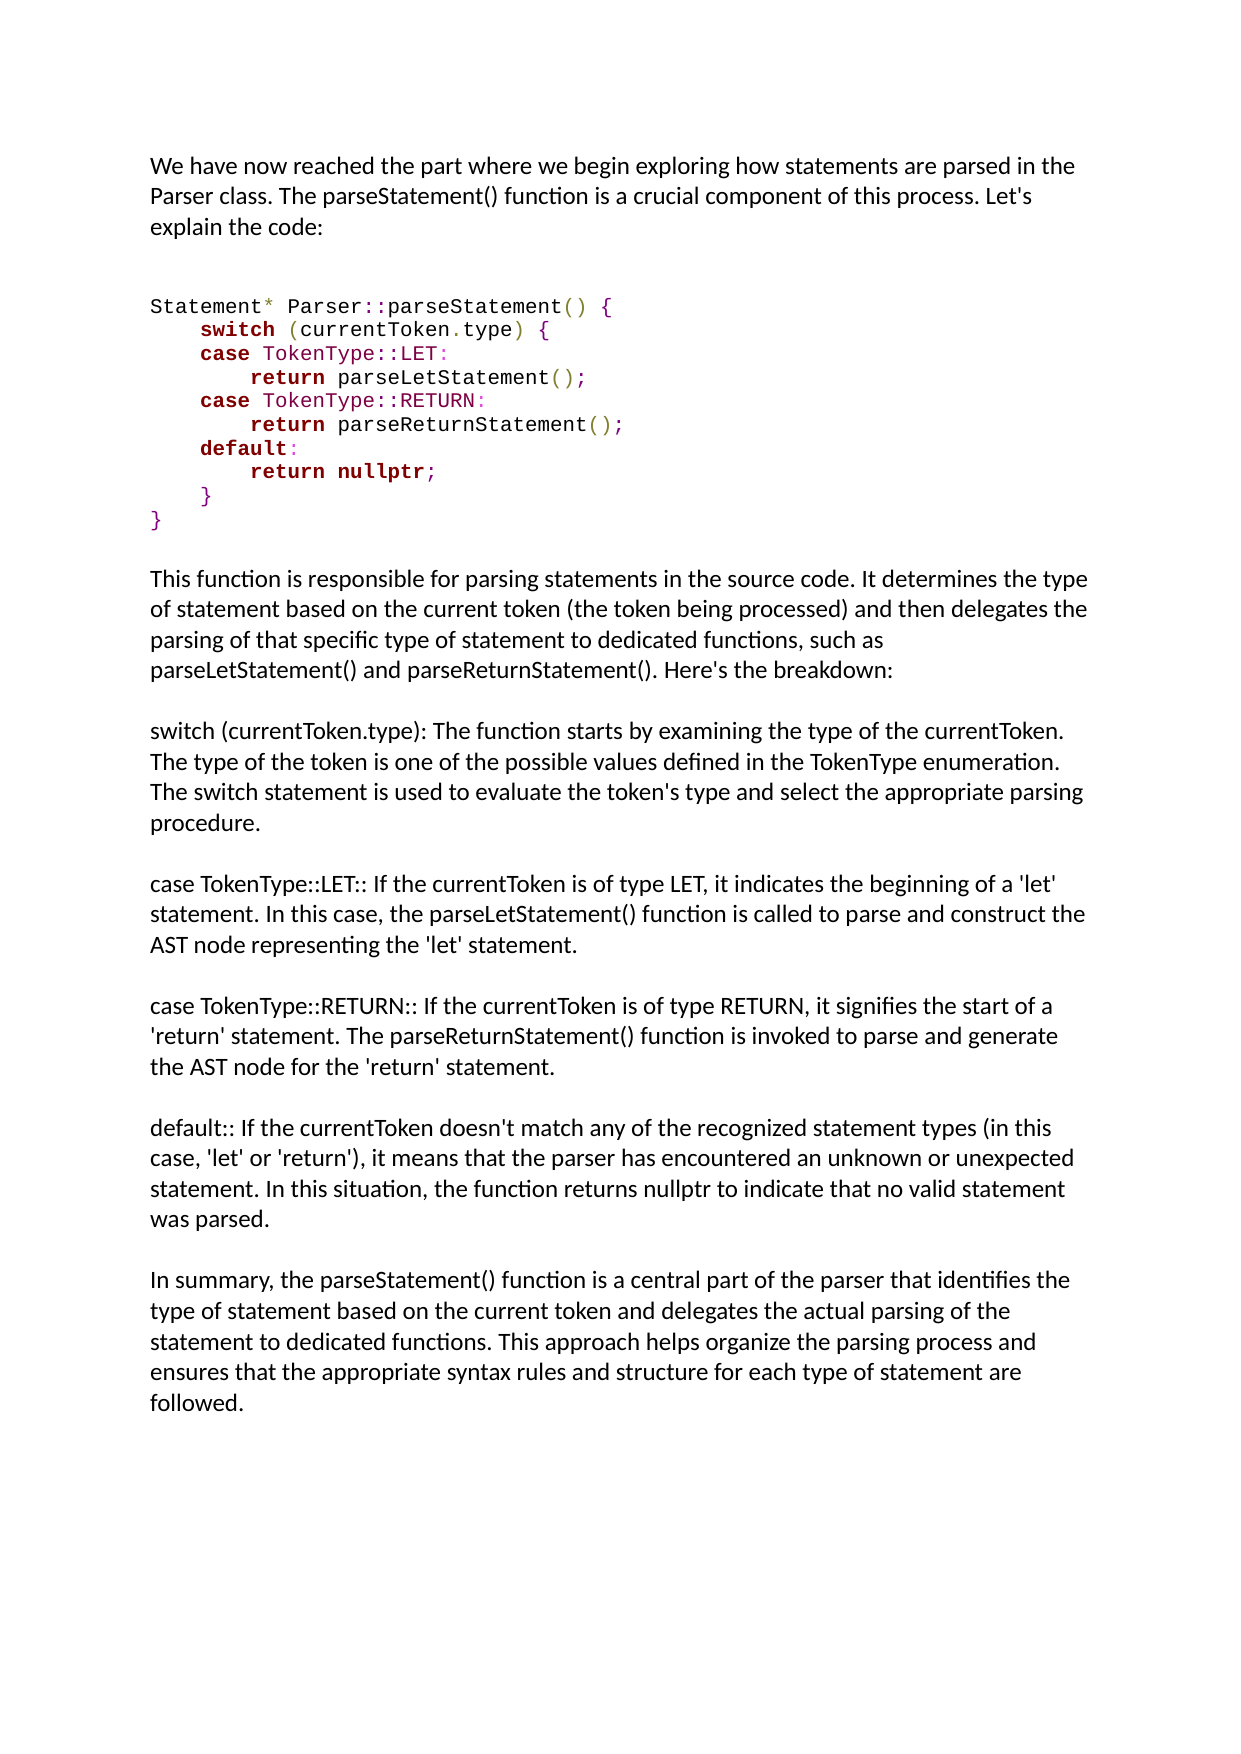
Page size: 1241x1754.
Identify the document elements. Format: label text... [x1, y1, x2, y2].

text return parseReturnStatement(); [150, 414, 1090, 438]
text switch (currentToken.type) { [150, 319, 1090, 343]
text case TokenType::RETURN: [150, 390, 1090, 414]
text default: [150, 438, 1090, 461]
text } [150, 485, 1090, 508]
text case TokenType::RETURN:: If the currentToken is of type RETURN, it signifies the start of a 'return' statement. The parseReturnStatement() function is invoked to parse and generate the AST node for the 'return' statement. [150, 990, 1090, 1082]
text return parseLetStatement(); [150, 367, 1090, 390]
text Statement* Parser::parseStatement() { [150, 296, 1090, 319]
text return nullptr; [150, 461, 1090, 485]
text } [150, 508, 1090, 532]
text default:: If the currentToken doesn't match any of the recognized statement types (in this case, 'let' or 'return'), it means that the parser has encountered an unknown or unexpected statement. In this situation, the function returns nullptr to indicate that no valid statement was parsed. [150, 1112, 1090, 1234]
text In summary, the parseStatement() function is a central part of the parser that identifies the type of statement based on the current token and delegates the actual parsing of the statement to dedicated functions. This approach helps organize the parsing process and ensures that the appropriate syntax rules and structure for each type of statement are followed. [150, 1265, 1090, 1417]
text case TokenType::LET:: If the currentToken is of type LET, it indicates the beginning of a 'let' statement. In this case, the parseLetStatement() function is called to parse and construct the AST node representing the 'let' statement. [150, 868, 1090, 959]
text We have now reached the part where we begin exploring how statements are parsed in the Parser class. The parseStatement() function is a crucial component of this process. Let's explain the code: [150, 150, 1090, 242]
text case TokenType::LET: [150, 343, 1090, 367]
text This function is responsible for parsing statements in the source code. It determines the type of statement based on the current token (the token being processed) and then delegates the parsing of that specific type of statement to dedicated functions, such as parseLetStatement() and parseReturnStatement(). Here's the breakdown: [150, 563, 1090, 685]
text switch (currentToken.type): The function starts by examining the type of the currentToken. The type of the token is one of the possible values defined in the TokenType enumeration. The switch statement is used to evaluate the token's type and select the appropriate parsing procedure. [150, 715, 1090, 837]
